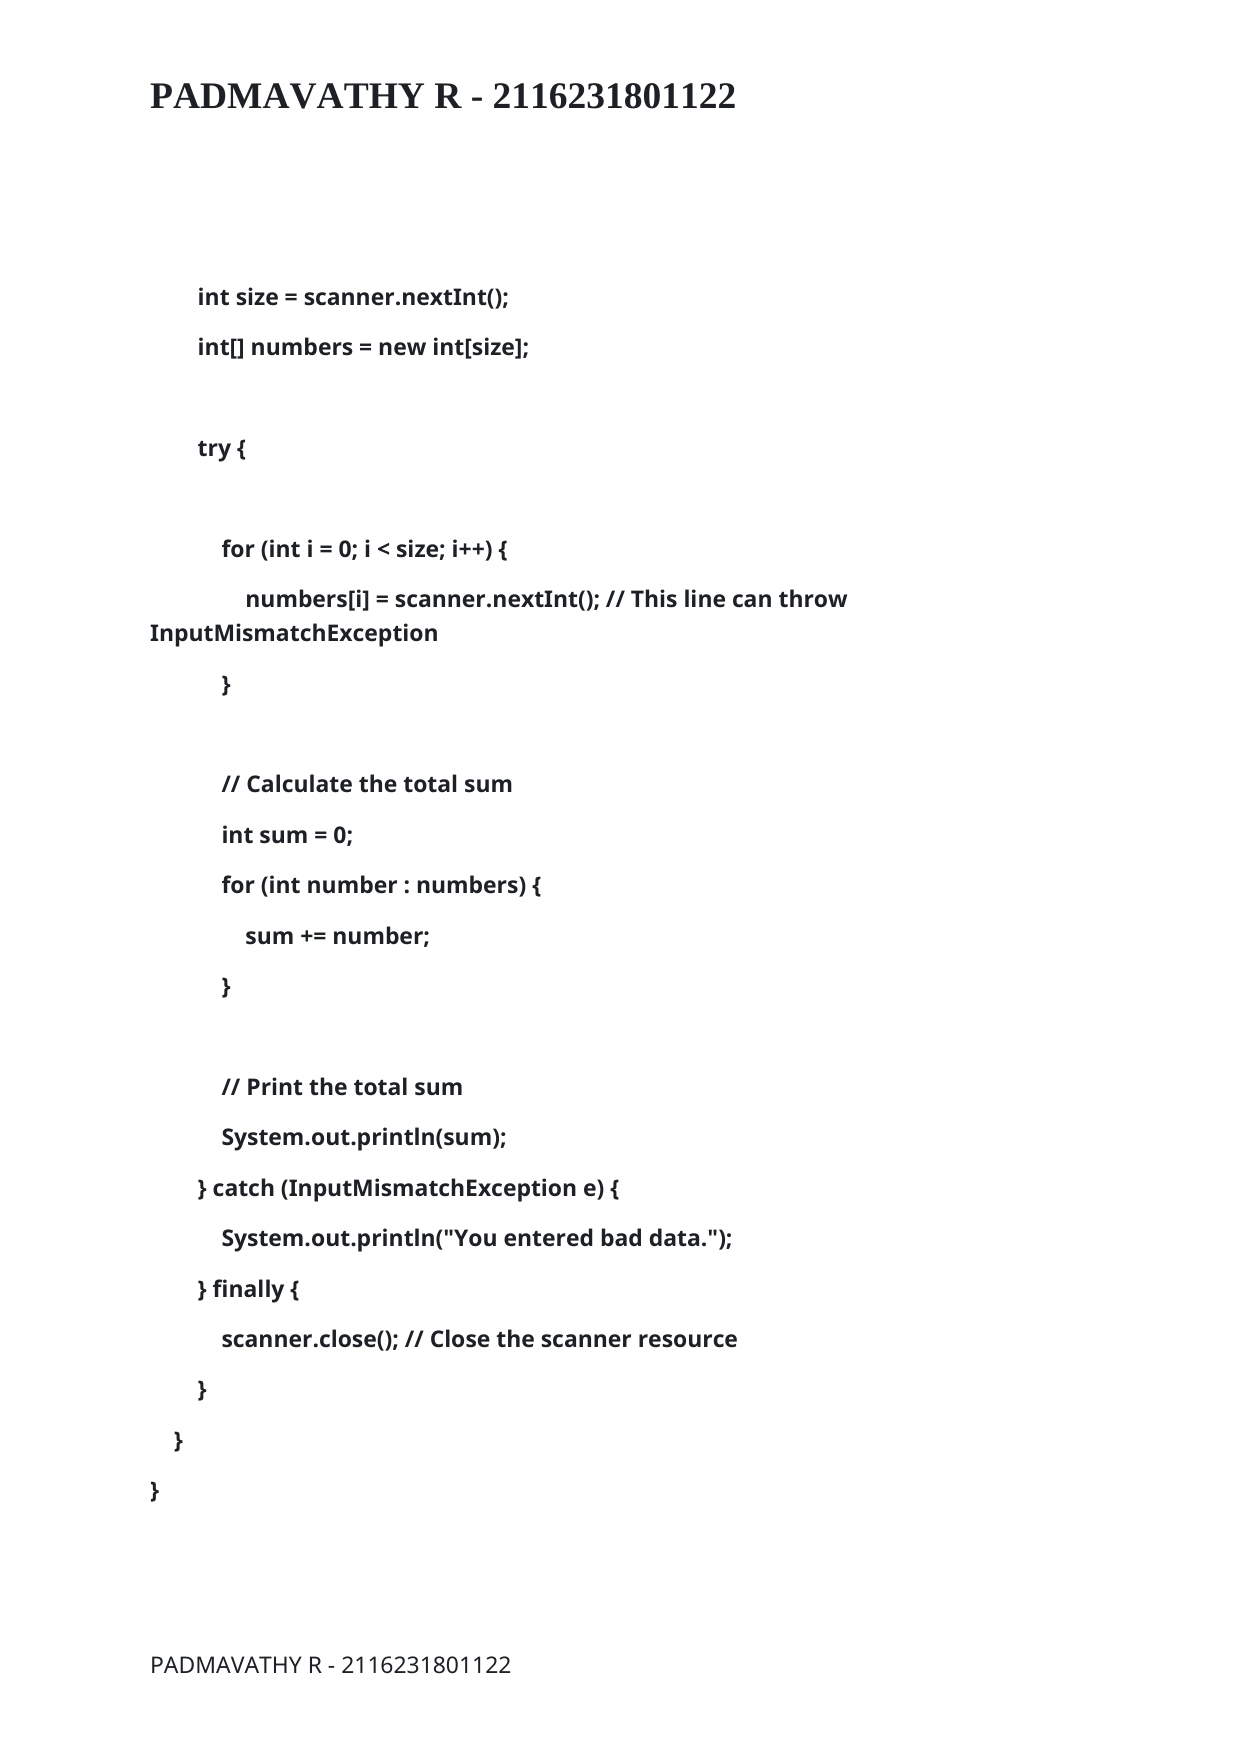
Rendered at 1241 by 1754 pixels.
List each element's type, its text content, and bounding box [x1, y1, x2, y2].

text // Calculate the total sum [150, 768, 1090, 800]
text scanner.close(); // Close the scanner resource [150, 1323, 1090, 1354]
text } [150, 1474, 1090, 1506]
text } catch (InputMismatchException e) { [150, 1172, 1090, 1203]
text } [150, 1424, 1090, 1455]
text for (int number : numbers) { [150, 869, 1090, 901]
text } finally { [150, 1273, 1090, 1304]
text for (int i = 0; i < size; i++) { [150, 533, 1090, 564]
text } [150, 668, 1090, 699]
text // Print the total sum [150, 1071, 1090, 1102]
text sum += number; [150, 920, 1090, 951]
text System.out.println(sum); [150, 1121, 1090, 1153]
text try { [150, 432, 1090, 463]
text int size = scanner.nextInt(); [150, 281, 1090, 312]
text numbers[i] = scanner.nextInt(); // This line can throw InputMismatchException [150, 583, 1090, 648]
text int sum = 0; [150, 819, 1090, 850]
text System.out.println("You entered bad data."); [150, 1222, 1090, 1253]
text } [150, 970, 1090, 1001]
text int[] numbers = new int[size]; [150, 331, 1090, 363]
text } [150, 1373, 1090, 1405]
